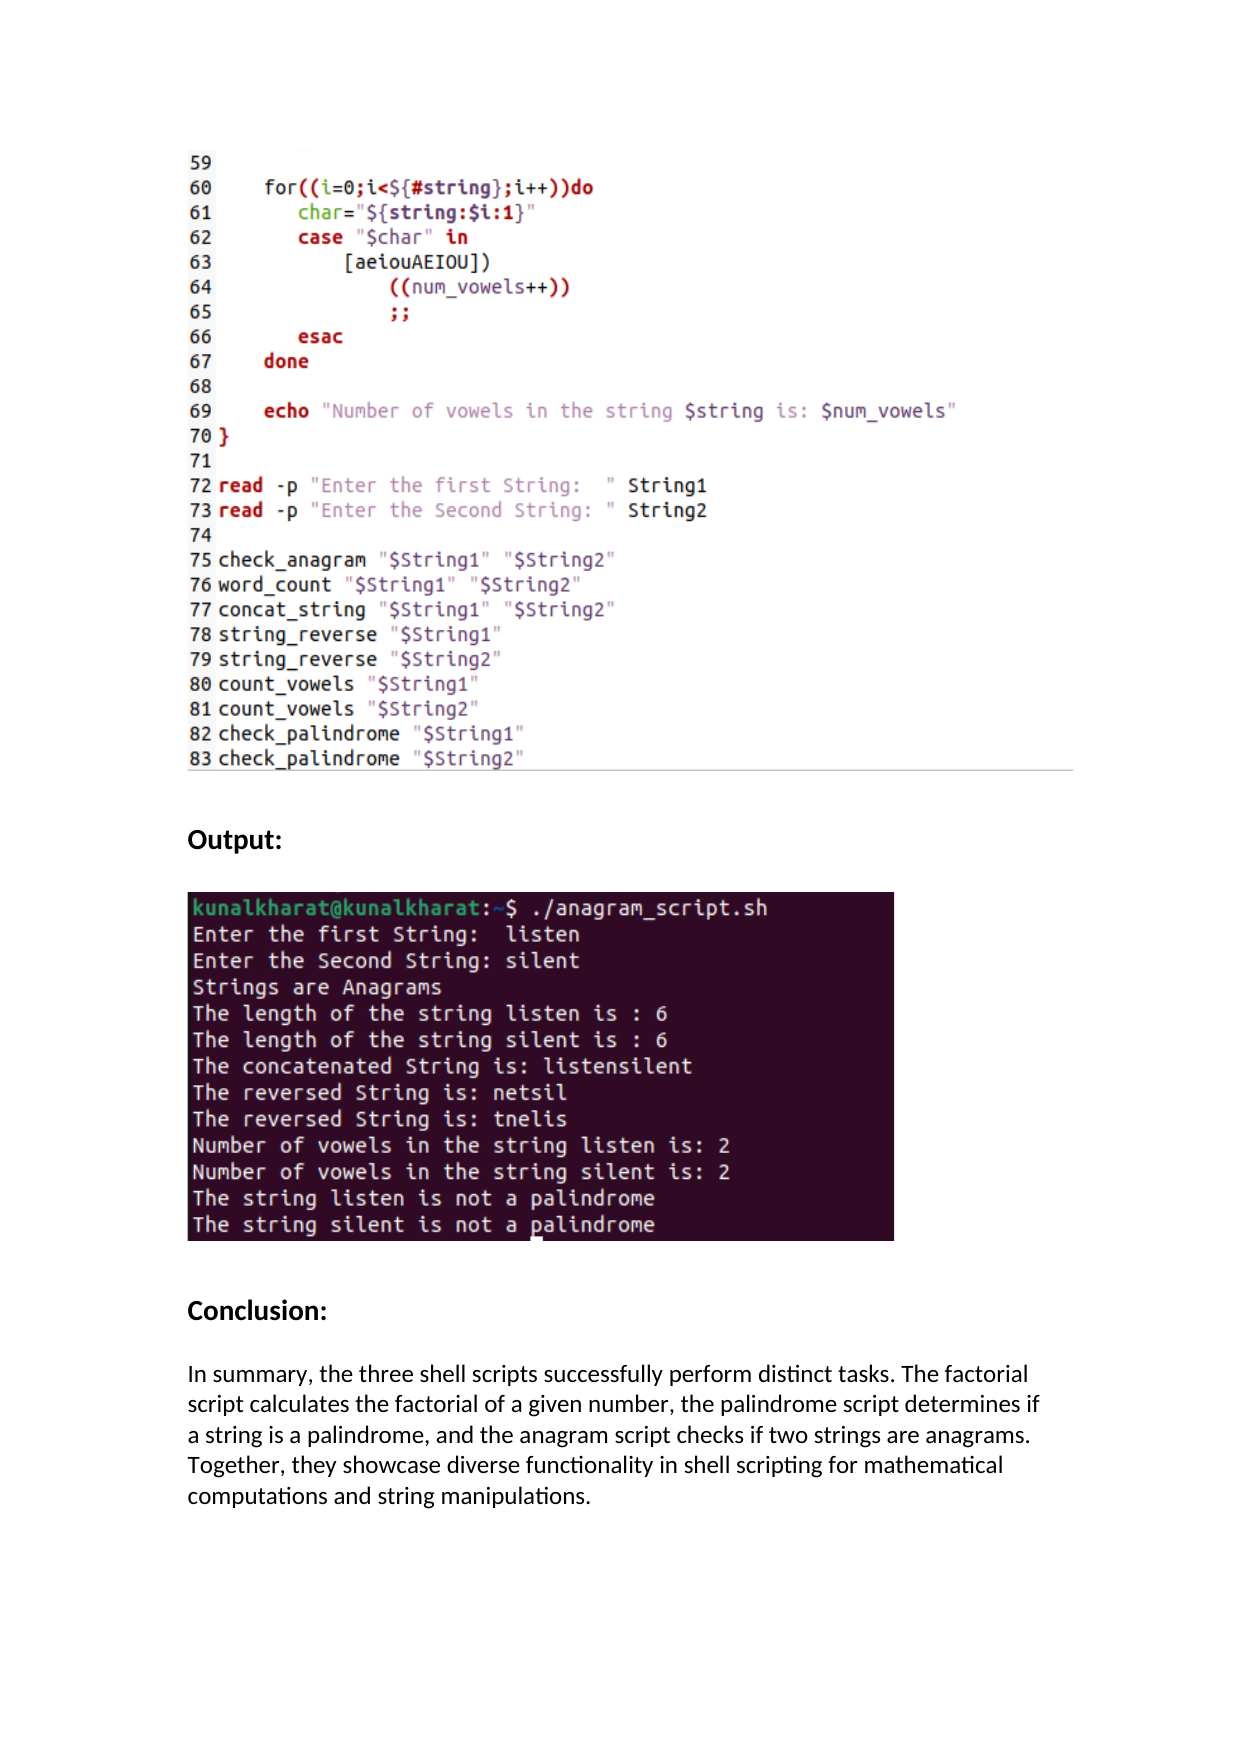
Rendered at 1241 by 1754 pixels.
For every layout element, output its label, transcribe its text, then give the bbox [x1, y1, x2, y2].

picture [187, 892, 895, 1241]
list Conclusion: [187, 1292, 1053, 1327]
picture [187, 150, 1074, 771]
list Output: [187, 821, 1053, 857]
list In summary, the three shell scripts successfully perform distinct tasks. The factorial script calculates the factorial of a given number, the palindrome script determines if a string is a palindrome, and the anagram script checks if two strings are anagrams. Together, they showcase diverse functionality in shell scripting for mathematical computations and string manipulations. [187, 1358, 1053, 1510]
